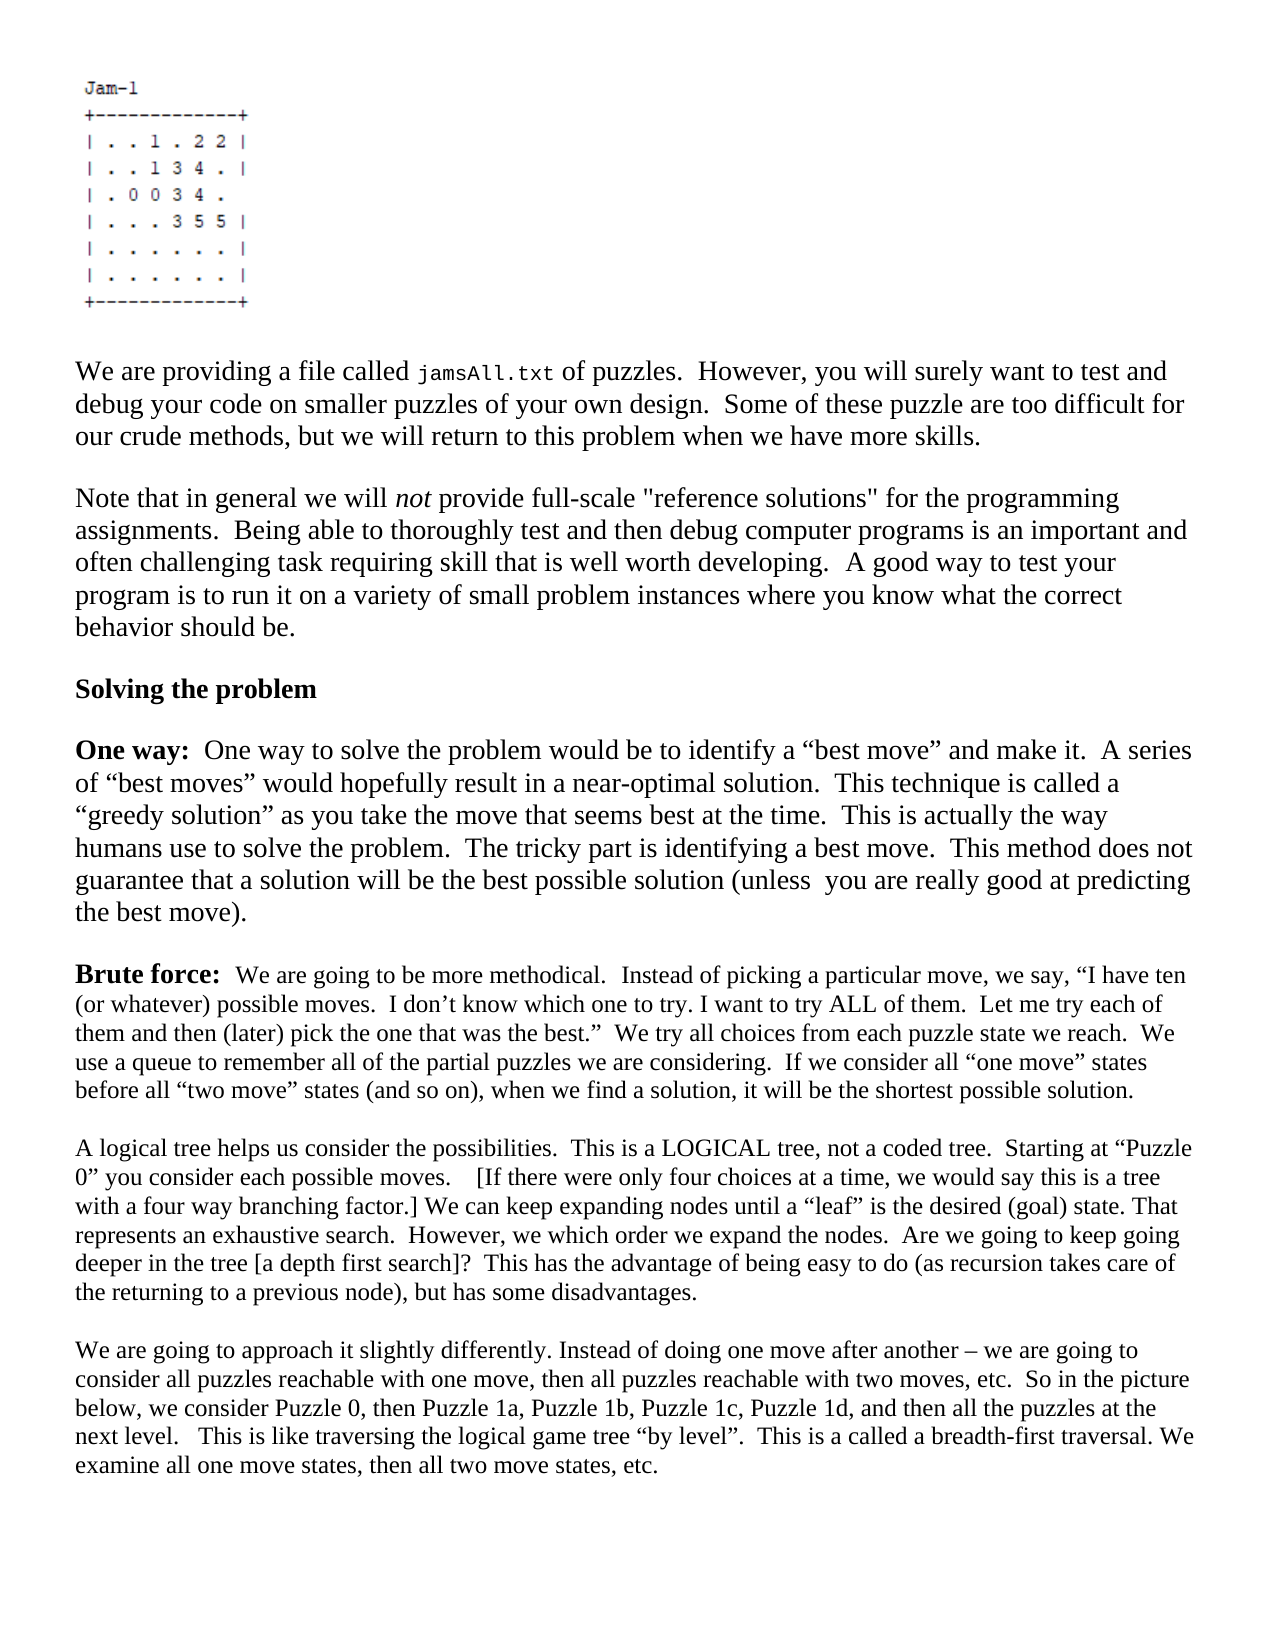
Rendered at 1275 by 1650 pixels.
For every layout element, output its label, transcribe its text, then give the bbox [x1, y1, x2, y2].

text Note that in general we will not provide full-scale "reference solutions" for the programming assignments. Being able to thoroughly test and then debug computer programs is an important and often challenging task requiring skill that is well worth developing. A good way to test your program is to run it on a variety of small problem instances where you know what the correct behavior should be. [75, 481, 1200, 643]
text A logical tree helps us consider the possibilities. This is a LOGICAL tree, not a coded tree. Starting at “Puzzle 0” you consider each possible moves. [If there were only four choices at a time, we would say this is a tree with a four way branching factor.] We can keep expanding nodes until a “leaf” is the desired (goal) state. That represents an exhaustive search. However, we which order we expand the nodes. Are we going to keep going deeper in the tree [a depth first search]? This has the advantage of being easy to do (as recursion takes care of the returning to a previous node), but has some disadvantages. [75, 1133, 1200, 1306]
text Solving the problem [75, 672, 1200, 704]
text We are providing a file called jamsAll.txt of puzzles. However, you will surely want to test and debug your code on smaller puzzles of your own design. Some of these puzzle are too difficult for our crude methods, but we will return to this problem when we have more skills. [75, 354, 1200, 452]
picture [75, 75, 283, 325]
text Brute force: We are going to be more methodical. Instead of picking a particular move, we say, “I have ten (or whatever) possible moves. I don’t know which one to try. I want to try ALL of them. Let me try each of them and then (later) pick the one that was the best.” We try all choices from each puzzle state we reach. We use a queue to remember all of the partial puzzles we are considering. If we consider all “one move” states before all “two move” states (and so on), when we find a solution, it will be the shortest possible solution. [75, 957, 1200, 1104]
text We are going to approach it slightly differently. Instead of doing one move after another – we are going to consider all puzzles reachable with one move, then all puzzles reachable with two moves, etc. So in the picture below, we consider Puzzle 0, then Puzzle 1a, Puzzle 1b, Puzzle 1c, Puzzle 1d, and then all the puzzles at the next level. This is like traversing the logical game tree “by level”. This is a called a breadth-first traversal. We examine all one move states, then all two move states, etc. [75, 1335, 1200, 1479]
text One way: One way to solve the problem would be to identify a “best move” and make it. A series of “best moves” would hopefully result in a near-optimal solution. This technique is called a “greedy solution” as you take the move that seems best at the time. This is actually the way humans use to solve the problem. The tricky part is identifying a best move. This method does not guarantee that a solution will be the best possible solution (unless you are really good at predicting the best move). [75, 733, 1200, 928]
